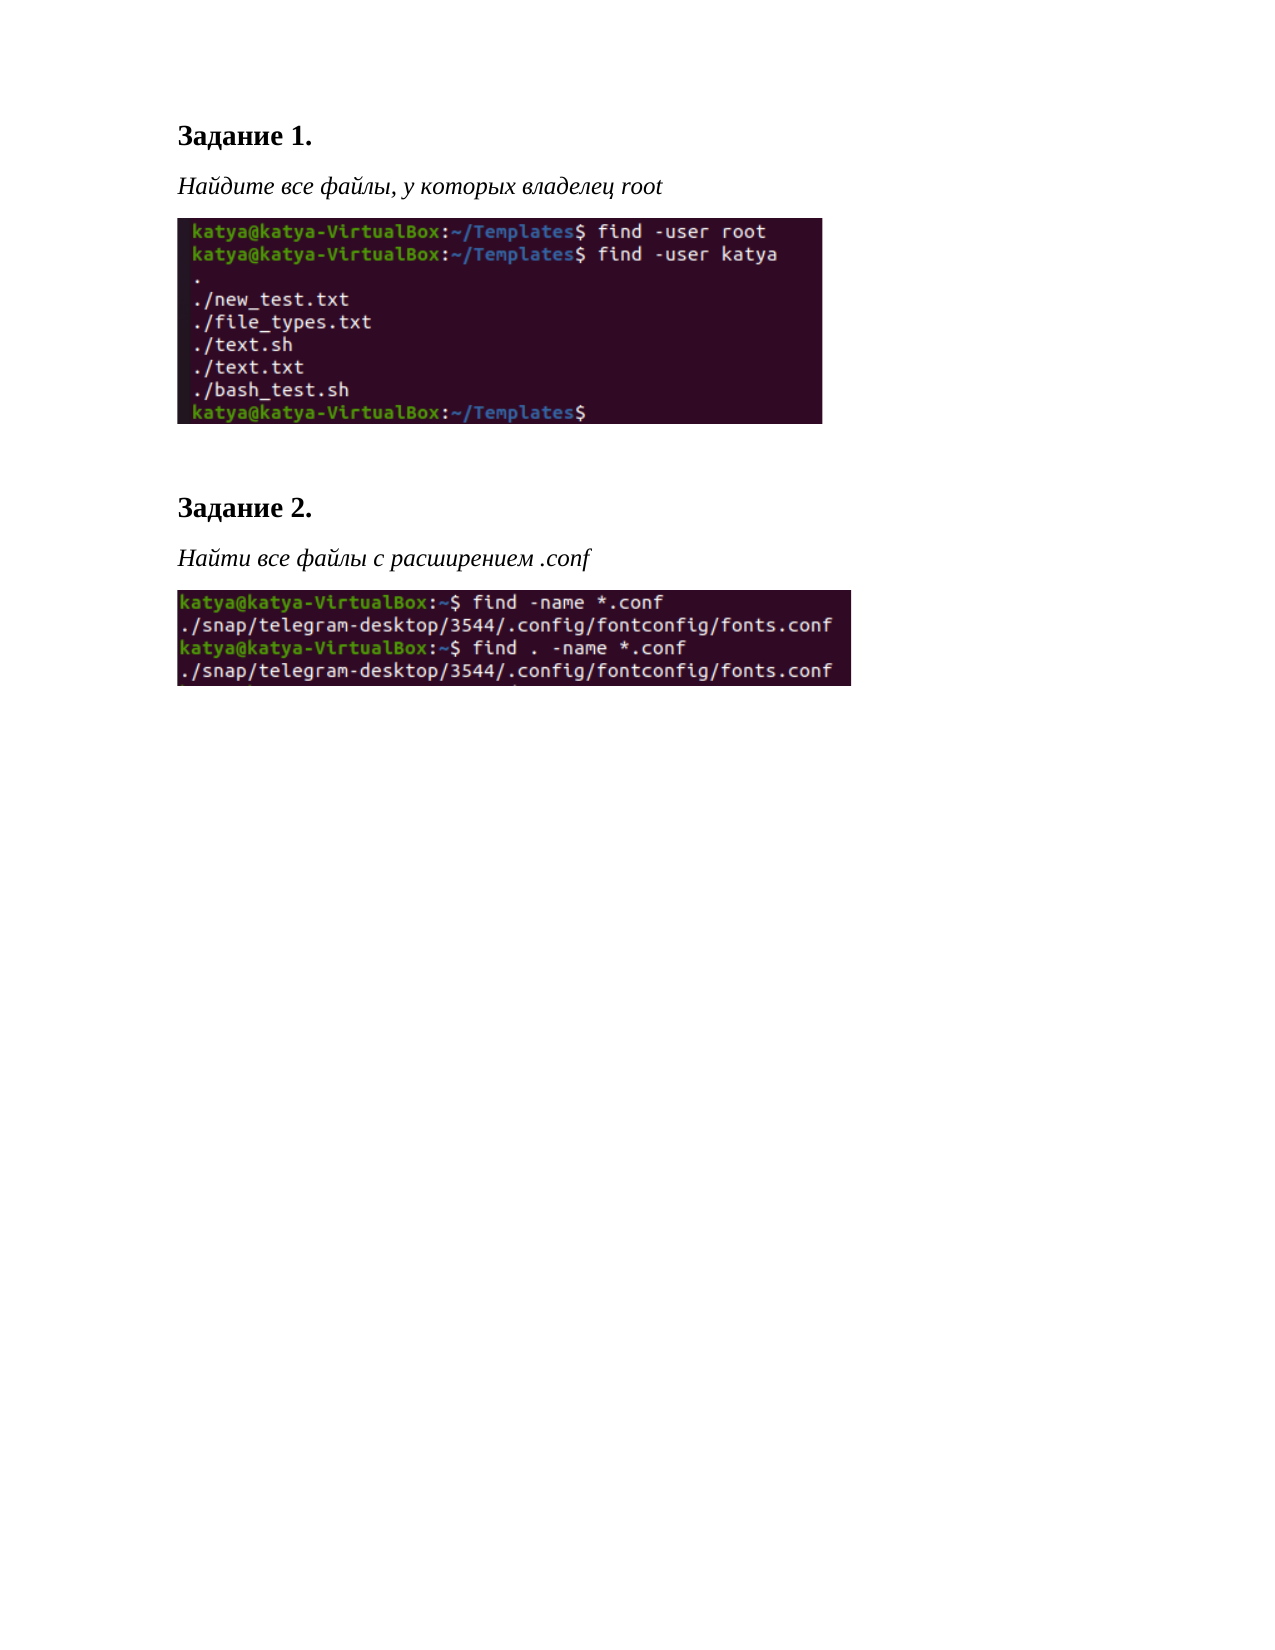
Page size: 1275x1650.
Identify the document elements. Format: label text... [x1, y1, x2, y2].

text Найти все файлы с расширением .conf [177, 543, 1186, 572]
text Задание 2. [177, 490, 1186, 524]
text Найдите все файлы, у которых владелец root [177, 171, 1186, 200]
picture [177, 218, 823, 424]
text Задание 1. [177, 118, 1186, 152]
picture [177, 590, 852, 686]
